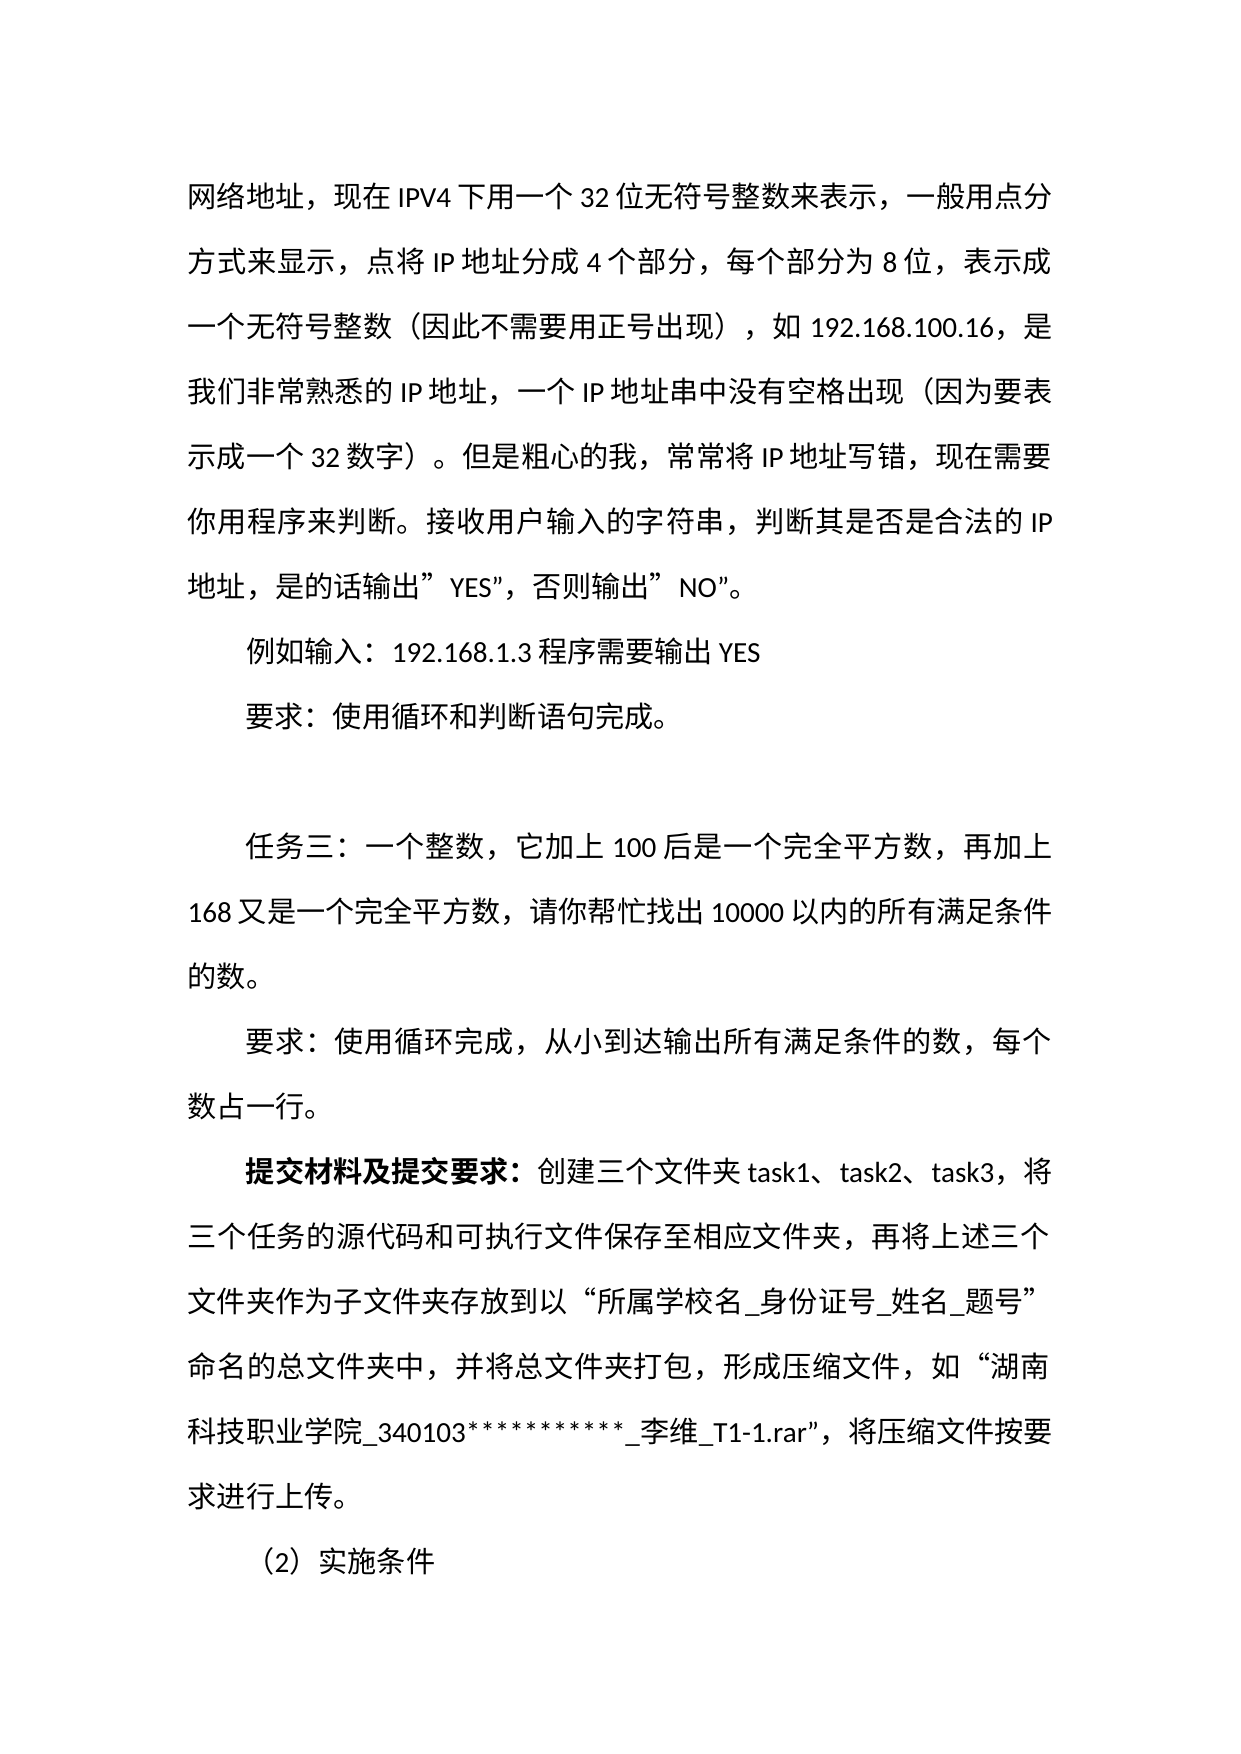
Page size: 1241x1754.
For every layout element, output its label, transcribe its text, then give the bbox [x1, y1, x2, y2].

text （2）实施条件 [187, 1527, 1053, 1592]
text 要求：使用循环和判断语句完成。 [187, 682, 1053, 747]
text 提交材料及提交要求：创建三个文件夹task1、task2、task3，将三个任务的源代码和可执行文件保存至相应文件夹，再将上述三个文件夹作为子文件夹存放到以“所属学校名_身份证号_姓名_题号”命名的总文件夹中，并将总文件夹打包，形成压缩文件，如“湖南科技职业学院_340103***********_李维_T1-1.rar”，将压缩文件按要求进行上传。 [187, 1137, 1053, 1527]
text 要求：使用循环完成，从小到达输出所有满足条件的数，每个数占一行。 [187, 1007, 1053, 1137]
text 例如输入：192.168.1.3程序需要输出YES [187, 617, 1053, 682]
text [187, 162, 1053, 617]
text 任务三：一个整数，它加上100后是一个完全平方数，再加上168又是一个完全平方数，请你帮忙找出10000以内的所有满足条件的数。 [187, 812, 1053, 1007]
